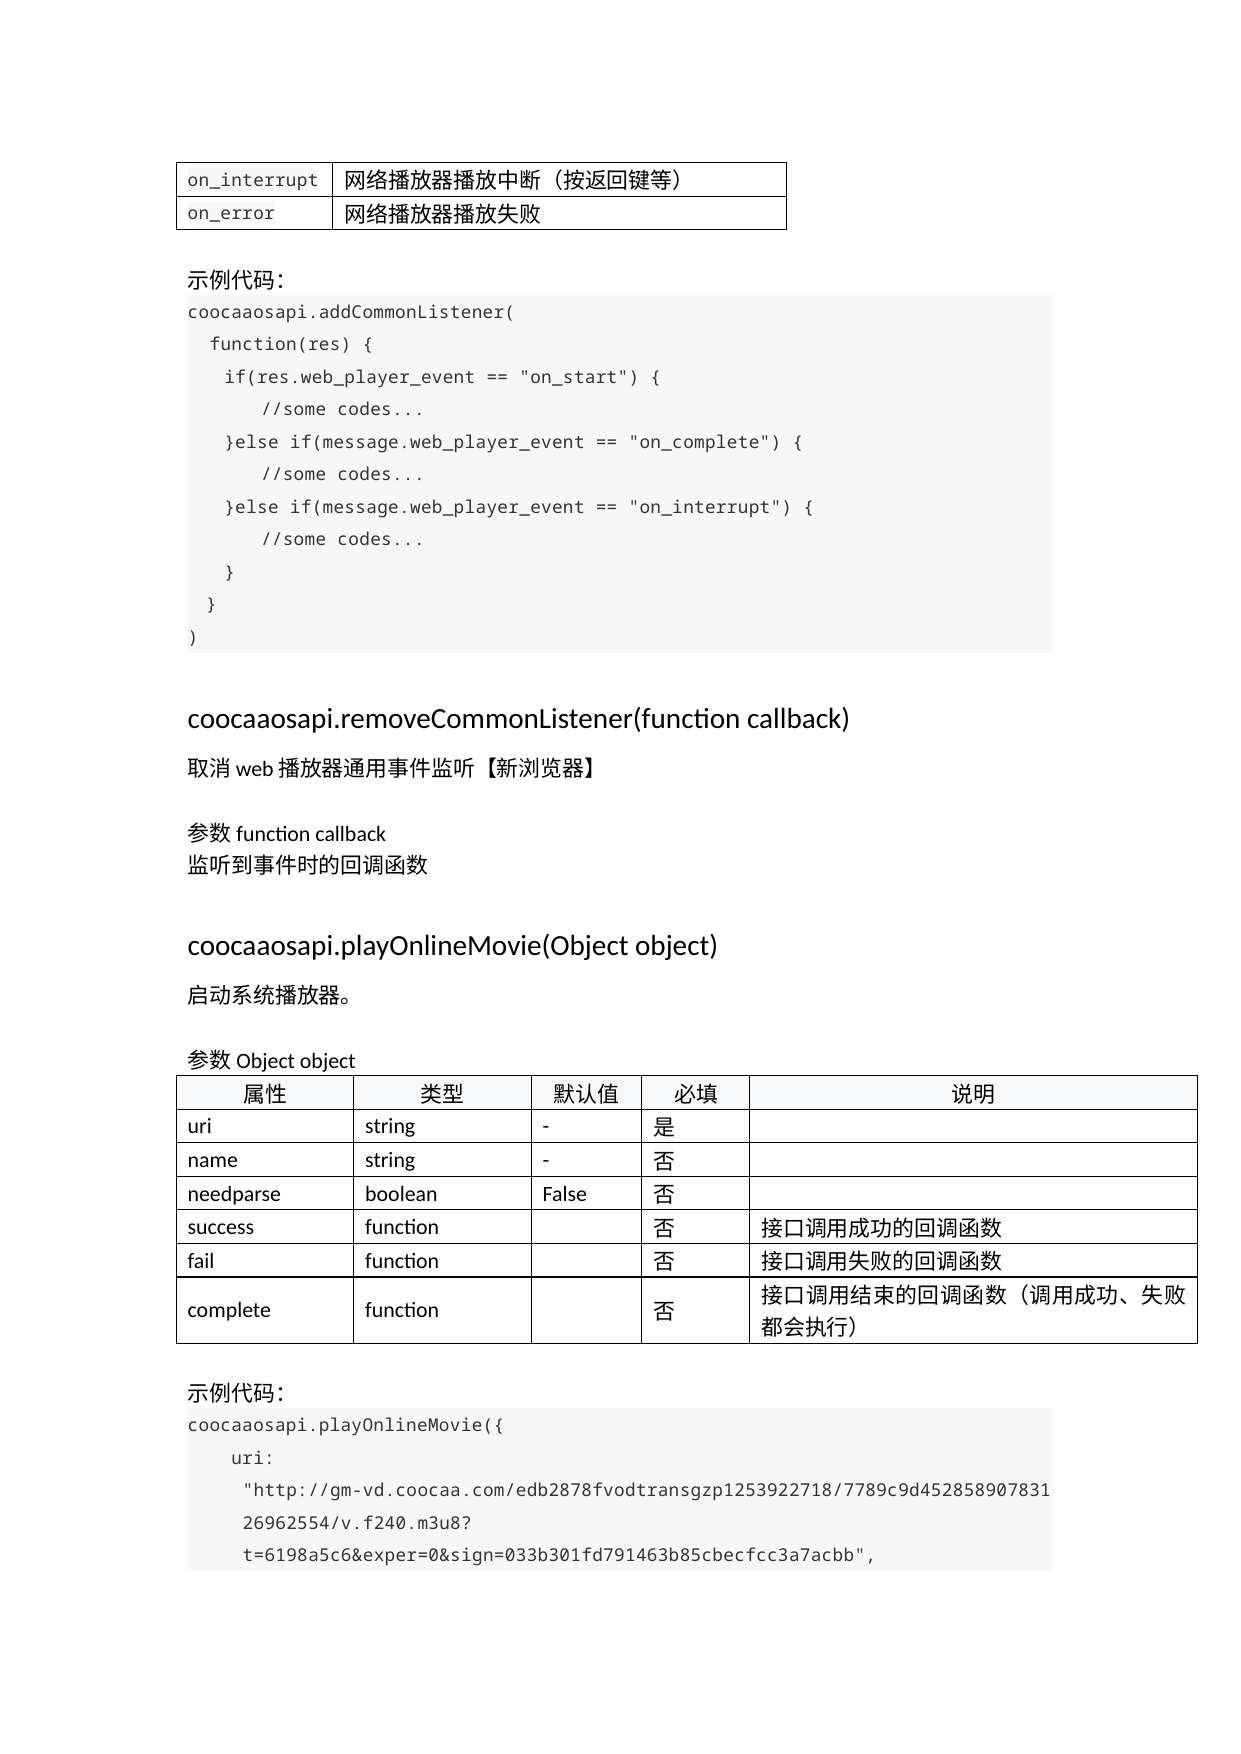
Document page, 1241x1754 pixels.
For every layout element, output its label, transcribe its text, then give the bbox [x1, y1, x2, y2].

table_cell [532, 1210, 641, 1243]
text //some codes... [187, 393, 1053, 425]
text ) [187, 620, 1053, 653]
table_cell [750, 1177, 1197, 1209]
text 参数 Object object [187, 1043, 1053, 1075]
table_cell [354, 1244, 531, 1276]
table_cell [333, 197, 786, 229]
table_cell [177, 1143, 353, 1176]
text }else if(message.web_player_event == "on_complete") { [187, 425, 1053, 458]
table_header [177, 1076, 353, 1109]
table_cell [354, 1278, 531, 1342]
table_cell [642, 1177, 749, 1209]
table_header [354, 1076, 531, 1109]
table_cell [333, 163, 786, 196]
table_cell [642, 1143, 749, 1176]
text coocaaosapi.playOnlineMovie(Object object) [187, 913, 1053, 978]
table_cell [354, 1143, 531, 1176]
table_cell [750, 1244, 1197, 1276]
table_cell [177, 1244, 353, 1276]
text if(res.web_player_event == "on_start") { [187, 360, 1053, 393]
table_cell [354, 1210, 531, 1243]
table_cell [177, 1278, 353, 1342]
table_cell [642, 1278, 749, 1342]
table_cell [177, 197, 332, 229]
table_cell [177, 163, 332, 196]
text coocaaosapi.removeCommonListener(function callback) [187, 685, 1053, 750]
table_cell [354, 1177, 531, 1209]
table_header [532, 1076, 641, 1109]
text //some codes... [187, 523, 1053, 555]
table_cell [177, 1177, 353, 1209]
text 取消web播放器通用事件监听【新浏览器】 [187, 750, 1053, 783]
text function(res) { [187, 328, 1053, 360]
text coocaaosapi.addCommonListener( [187, 295, 1053, 328]
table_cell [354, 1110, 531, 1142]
text 示例代码： [187, 1376, 1053, 1408]
text } [187, 555, 1053, 588]
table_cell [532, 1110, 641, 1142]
text 启动系统播放器。 [187, 978, 1053, 1010]
text 示例代码： [187, 263, 1053, 295]
text 参数 function callback [187, 815, 1053, 848]
text coocaaosapi.playOnlineMovie({ [187, 1408, 1053, 1441]
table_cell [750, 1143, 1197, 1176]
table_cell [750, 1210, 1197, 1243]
text 监听到事件时的回调函数 [187, 848, 1053, 880]
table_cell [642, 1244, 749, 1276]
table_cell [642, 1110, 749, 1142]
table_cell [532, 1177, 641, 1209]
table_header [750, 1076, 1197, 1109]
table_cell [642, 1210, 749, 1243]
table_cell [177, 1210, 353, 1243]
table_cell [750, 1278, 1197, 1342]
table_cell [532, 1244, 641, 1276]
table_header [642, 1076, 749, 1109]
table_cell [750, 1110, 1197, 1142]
text uri: "http://gm-vd.coocaa.com/edb2878fvodtransgzp1253922718/7789c9d45285890783126962554/v.f240.m3u8?t=6198a5c6&exper=0&sign=033b301fd791463b85cbecfcc3a7acbb", [187, 1441, 1053, 1571]
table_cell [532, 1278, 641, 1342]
text } [187, 588, 1053, 620]
text }else if(message.web_player_event == "on_interrupt") { [187, 490, 1053, 523]
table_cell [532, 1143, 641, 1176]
text //some codes... [187, 458, 1053, 490]
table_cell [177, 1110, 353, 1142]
